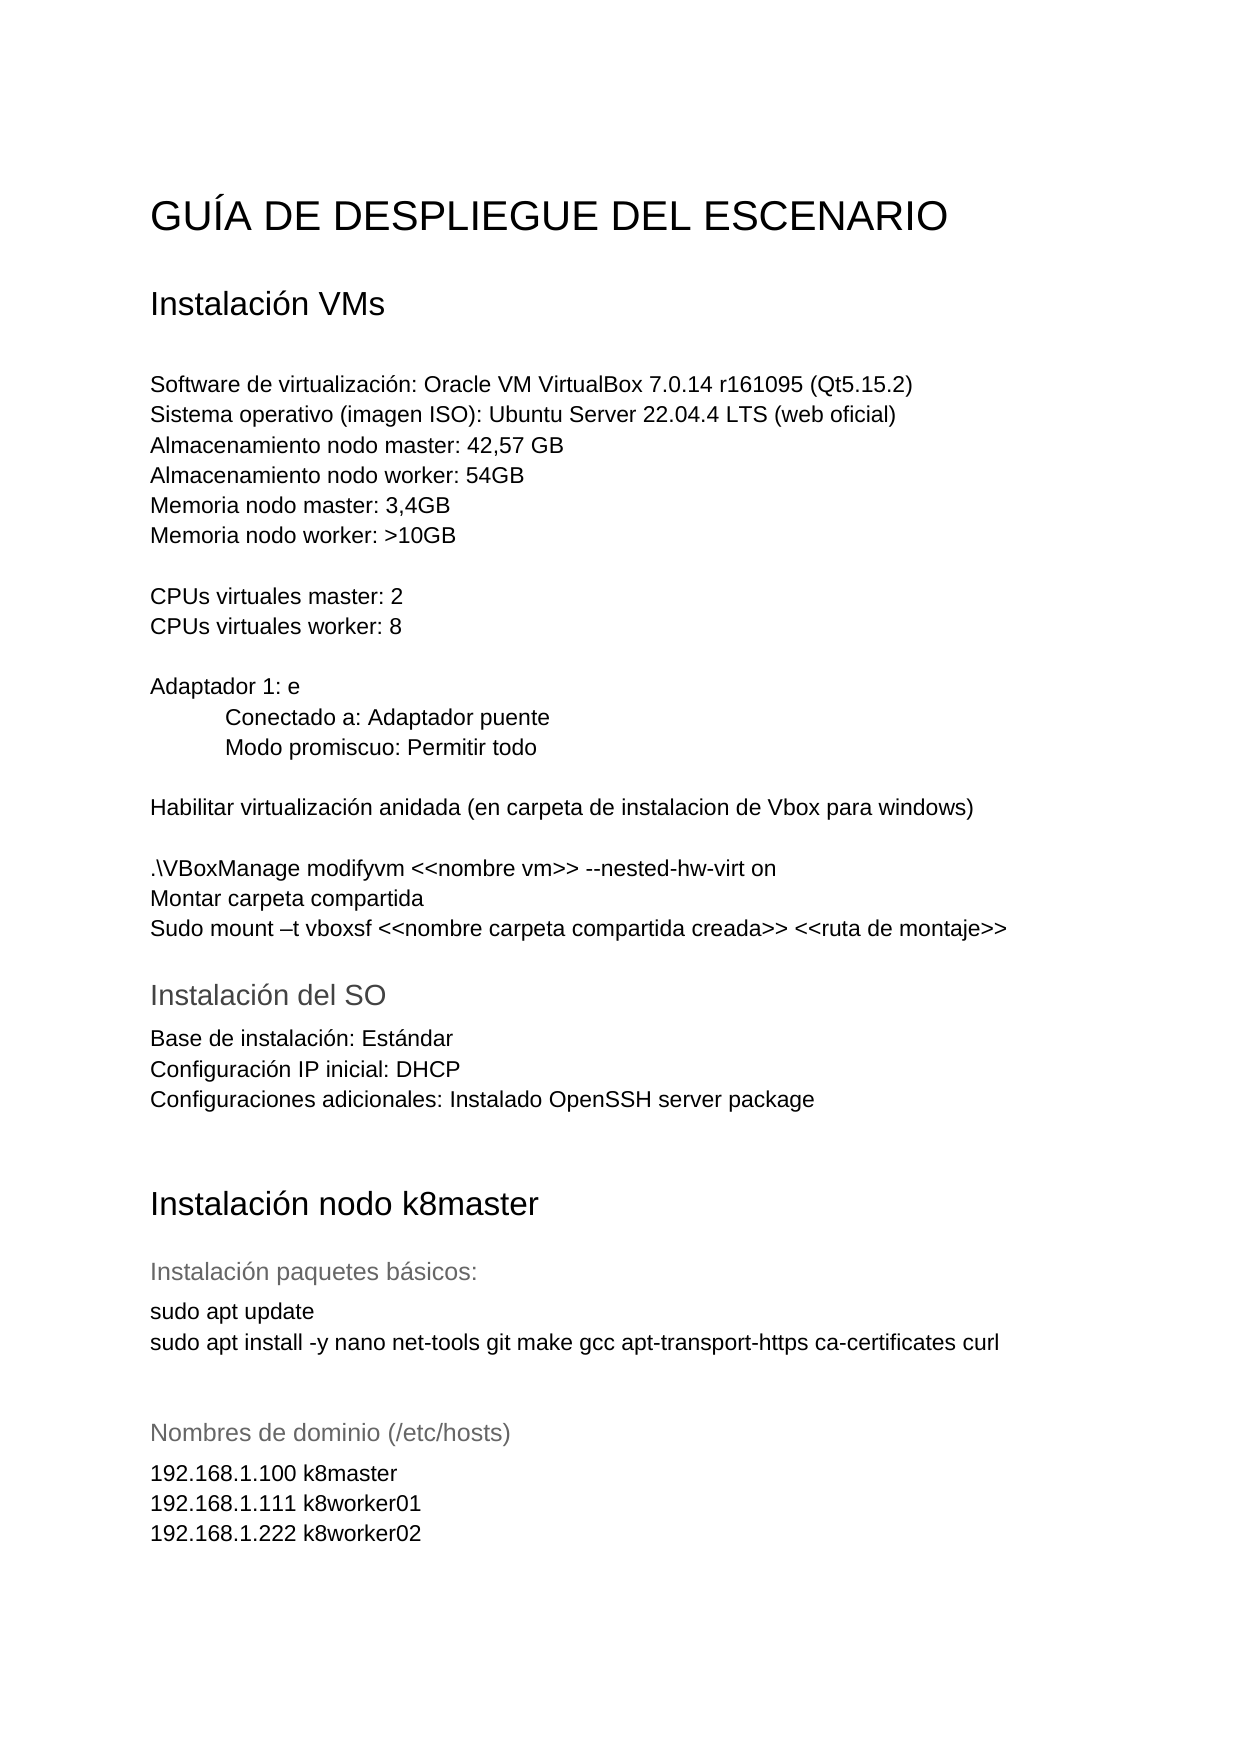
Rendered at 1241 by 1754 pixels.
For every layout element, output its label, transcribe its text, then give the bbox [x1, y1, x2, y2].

subtitle Instalación paquetes básicos: [150, 1257, 1090, 1286]
subtitle Instalación nodo k8master [150, 1184, 1090, 1222]
text Memoria nodo master: 3,4GB [150, 492, 1090, 518]
text Almacenamiento nodo worker: 54GB [150, 462, 1090, 488]
text .\VBoxManage modifyvm <<nombre vm>> --nested-hw-virt on [150, 854, 1090, 881]
text Habilitar virtualización anidada (en carpeta de instalacion de Vbox para windows) [150, 794, 1090, 820]
text CPUs virtuales master: 2 [150, 583, 1090, 609]
text Software de virtualización: Oracle VM VirtualBox 7.0.14 r161095 (Qt5.15.2) [150, 371, 1090, 397]
text Conectado a: Adaptador puente [150, 703, 1090, 730]
text 192.168.1.222 k8worker02 [150, 1520, 1090, 1546]
text CPUs virtuales worker: 8 [150, 613, 1090, 639]
text Almacenamiento nodo master: 42,57 GB [150, 432, 1090, 458]
text Montar carpeta compartida [150, 885, 1090, 911]
text sudo apt update [150, 1298, 1090, 1325]
text Configuraciones adicionales: Instalado OpenSSH server package [150, 1086, 1090, 1112]
subtitle Instalación del SO [150, 978, 1090, 1012]
text Sistema operativo (imagen ISO): Ubuntu Server 22.04.4 LTS (web oficial) [150, 401, 1090, 428]
text Modo promiscuo: Permitir todo [150, 734, 1090, 760]
text Configuración IP inicial: DHCP [150, 1056, 1090, 1082]
text Memoria nodo worker: >10GB [150, 522, 1090, 548]
text 192.168.1.100 k8master [150, 1459, 1090, 1486]
subtitle Instalación VMs [150, 284, 1090, 323]
text sudo apt install -y nano net-tools git make gcc apt-transport-https ca-certificates curl [150, 1328, 1090, 1355]
text Base de instalación: Estándar [150, 1025, 1090, 1052]
subtitle GUÍA DE DESPLIEGUE DEL ESCENARIO [150, 192, 1090, 239]
text Adaptador 1: e [150, 673, 1090, 699]
text Sudo mount –t vboxsf <<nombre carpeta compartida creada>> <<ruta de montaje>> [150, 915, 1090, 941]
subtitle Nombres de dominio (/etc/hosts) [150, 1418, 1090, 1447]
text 192.168.1.111 k8worker01 [150, 1490, 1090, 1516]
